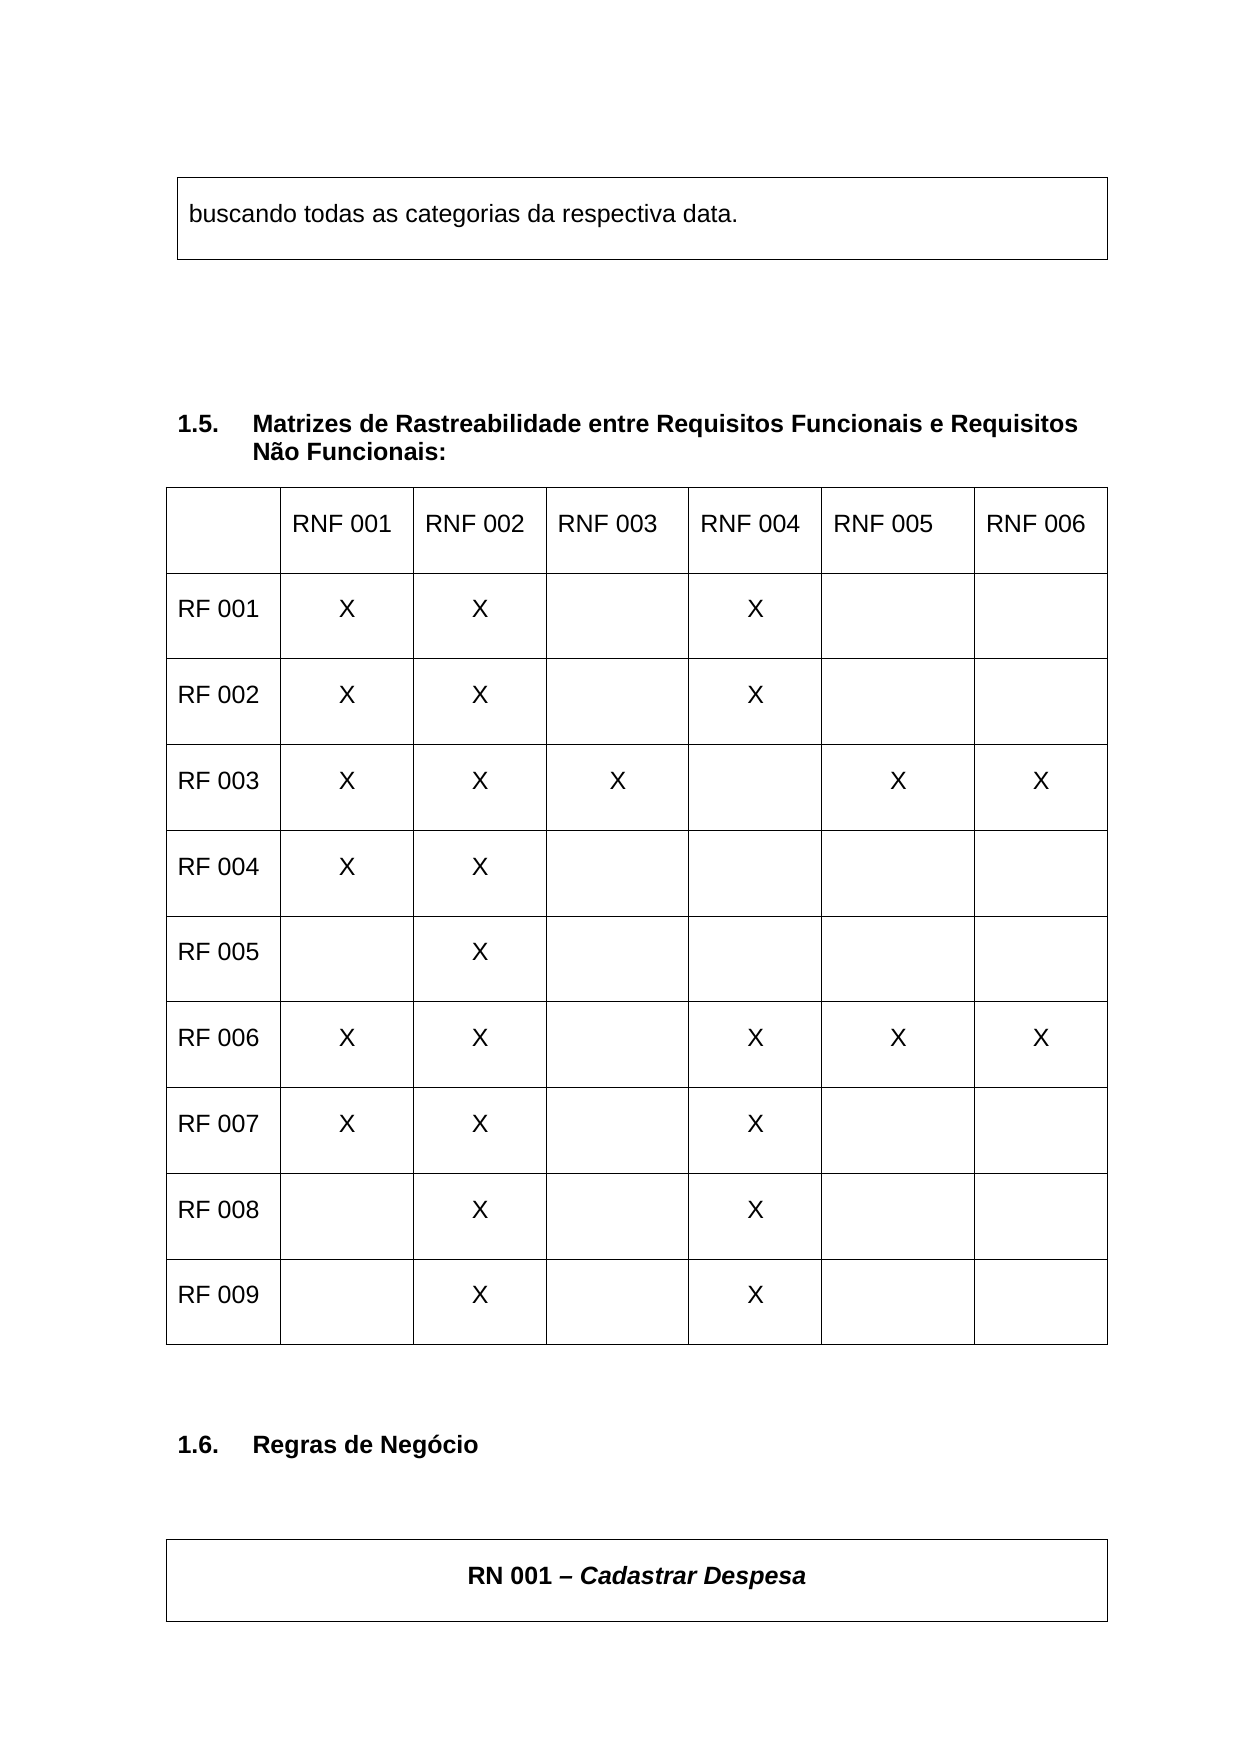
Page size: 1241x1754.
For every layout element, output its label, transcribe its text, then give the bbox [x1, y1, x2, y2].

table_cell [822, 1260, 974, 1344]
table_cell RF 006 [167, 1002, 280, 1087]
table_cell X [281, 659, 413, 744]
table_cell [975, 574, 1107, 658]
table_header RNF 005 [822, 488, 974, 573]
table_cell [547, 1088, 688, 1173]
table_cell X [414, 917, 546, 1001]
subtitle Regras de Negócio [177, 1430, 1122, 1459]
table_cell [281, 1260, 413, 1344]
table_cell X [414, 574, 546, 658]
table_cell X [281, 1002, 413, 1087]
table_cell [975, 1088, 1107, 1173]
table_cell X [414, 1088, 546, 1173]
table_cell X [414, 831, 546, 916]
table_cell X [414, 659, 546, 744]
table_cell X [822, 1002, 974, 1087]
table_header RNF 006 [975, 488, 1107, 573]
table_cell RF 007 [167, 1088, 280, 1173]
table_header [167, 488, 280, 573]
table_cell [281, 1174, 413, 1258]
table_cell [547, 574, 688, 658]
table_cell [547, 831, 688, 916]
table_cell RF 001 [167, 574, 280, 658]
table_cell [178, 178, 1107, 259]
table_cell X [689, 659, 821, 744]
table_cell [547, 1002, 688, 1087]
table_cell RF 008 [167, 1174, 280, 1258]
table_cell X [689, 574, 821, 658]
table_header RN 001 – Cadastrar Despesa [167, 1540, 1107, 1621]
table_cell X [689, 1260, 821, 1344]
table_cell X [281, 831, 413, 916]
table_cell X [281, 1088, 413, 1173]
table_cell X [414, 1260, 546, 1344]
table_cell [975, 917, 1107, 1001]
table_cell [975, 1174, 1107, 1258]
table_cell RF 003 [167, 745, 280, 830]
table_cell [689, 745, 821, 830]
table_cell X [414, 1002, 546, 1087]
table_cell X [689, 1088, 821, 1173]
table_cell RF 005 [167, 917, 280, 1001]
table_cell [822, 917, 974, 1001]
table_cell [975, 1260, 1107, 1344]
table_cell [281, 917, 413, 1001]
table_header RNF 003 [547, 488, 688, 573]
table_cell [822, 1174, 974, 1258]
table_cell X [547, 745, 688, 830]
table_cell [822, 1088, 974, 1173]
table_cell [689, 831, 821, 916]
table_cell RF 009 [167, 1260, 280, 1344]
table_cell X [822, 745, 974, 830]
subtitle Matrizes de Rastreabilidade entre Requisitos Funcionais e Requisitos Não Funcionais: [177, 408, 1122, 466]
table_cell X [689, 1174, 821, 1258]
table_header RNF 001 [281, 488, 413, 573]
table_cell [547, 917, 688, 1001]
table_cell RF 002 [167, 659, 280, 744]
table_header RNF 004 [689, 488, 821, 573]
table_cell [547, 1260, 688, 1344]
table_cell [822, 831, 974, 916]
table_cell X [281, 574, 413, 658]
table_cell [975, 659, 1107, 744]
table_cell X [975, 745, 1107, 830]
table_cell [822, 659, 974, 744]
table_cell X [414, 1174, 546, 1258]
table_cell [547, 659, 688, 744]
table_cell X [689, 1002, 821, 1087]
table_cell X [975, 1002, 1107, 1087]
table_cell RF 004 [167, 831, 280, 916]
table_cell [822, 574, 974, 658]
table_header RNF 002 [414, 488, 546, 573]
table_cell [689, 917, 821, 1001]
table_cell [975, 831, 1107, 916]
table_cell X [281, 745, 413, 830]
table_cell X [414, 745, 546, 830]
table_cell [547, 1174, 688, 1258]
